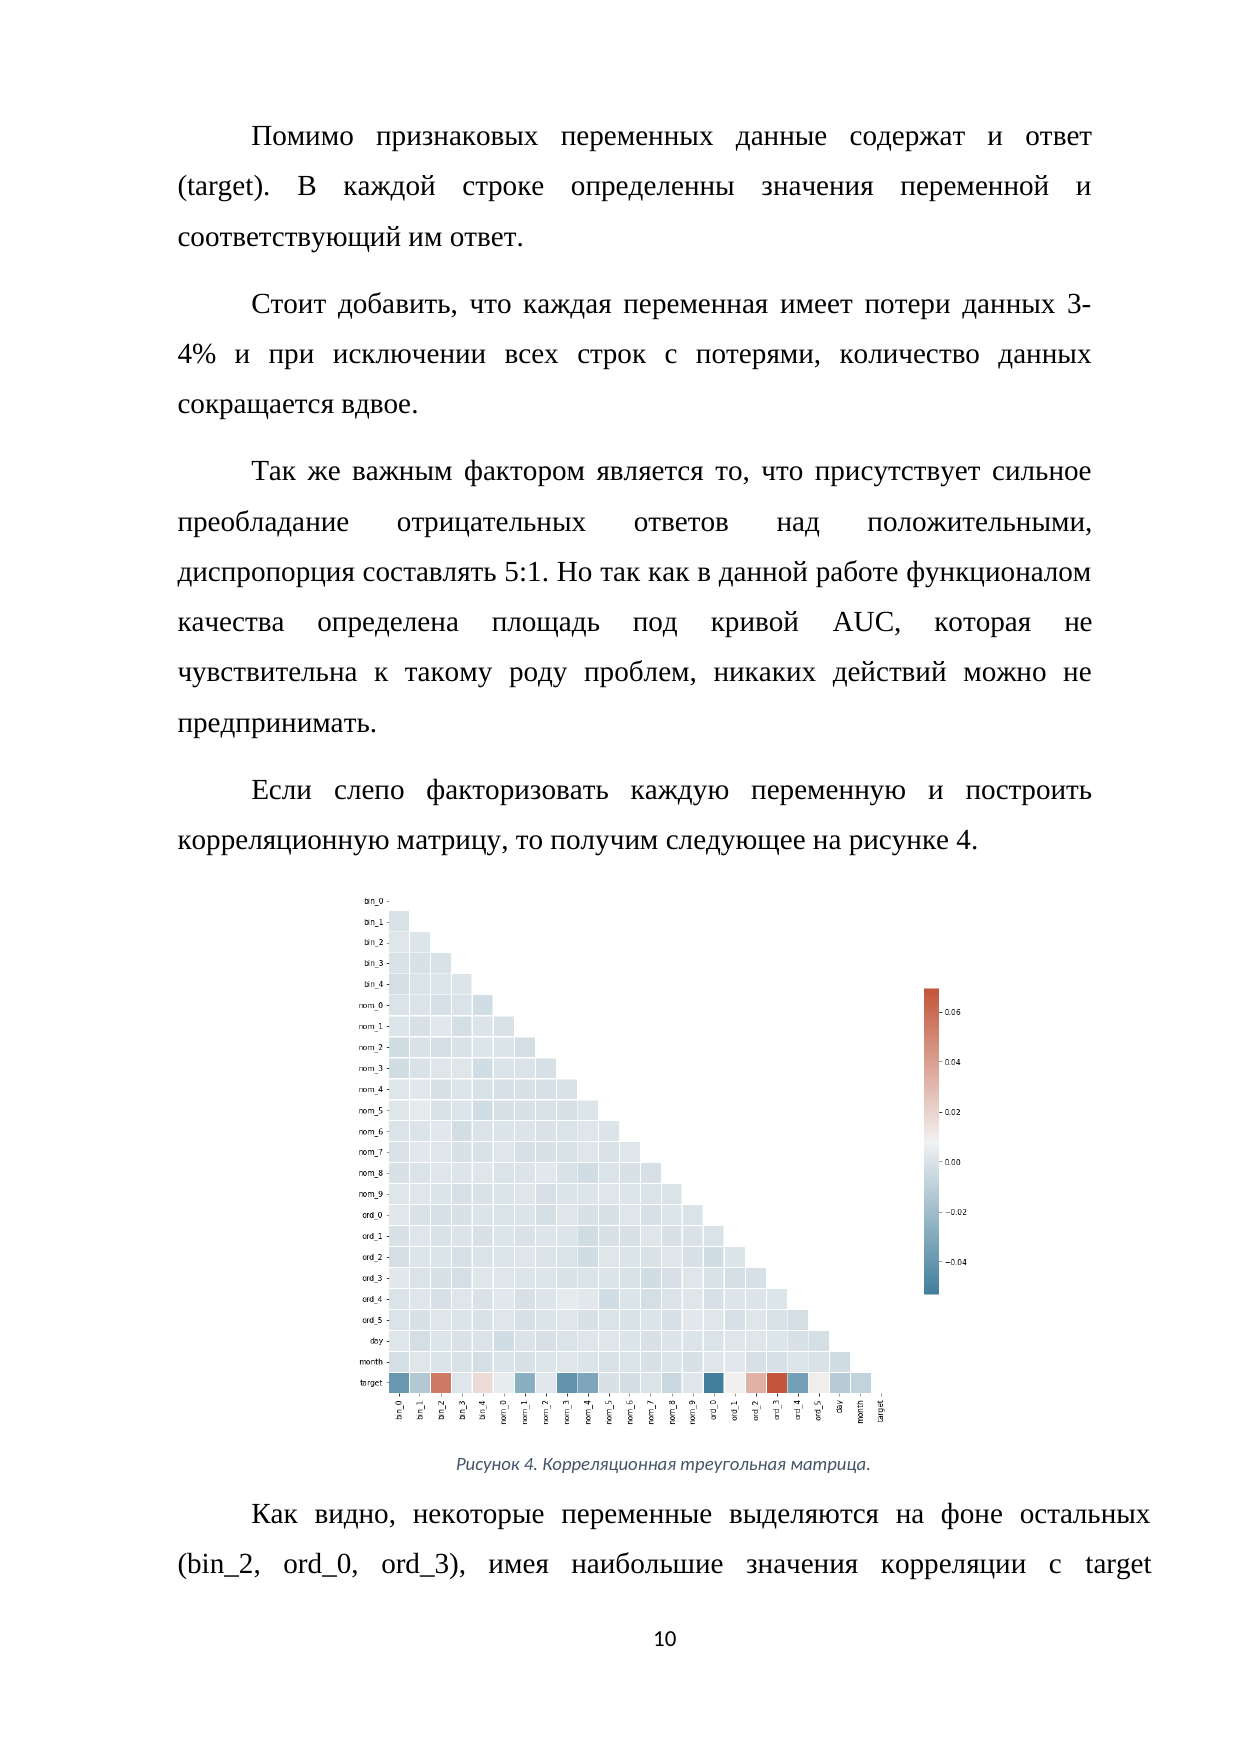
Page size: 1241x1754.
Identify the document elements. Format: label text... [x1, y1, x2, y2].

picture [350, 889, 979, 1434]
text Если слепо факторизовать каждую переменную и построить корреляционную матрицу, то получим следующее на рисунке 4. [177, 772, 1093, 856]
text Помимо признаковых переменных данные содержат и ответ (target). В каждой строке определенны значения переменной и соответствующий им ответ. [177, 118, 1093, 252]
text Так же важным фактором является то, что присутствует сильное преобладание отрицательных ответов над положительными, диспропорция составлять 5:1. Но так как в данной работе функционалом качества определена площадь под кривой AUC, которая не чувствительна к такому роду проблем, никаких действий можно не предпринимать. [177, 453, 1093, 738]
text Стоит добавить, что каждая переменная имеет потери данных 3-4% и при исключении всех строк с потерями, количество данных сокращается вдвое. [177, 286, 1093, 420]
